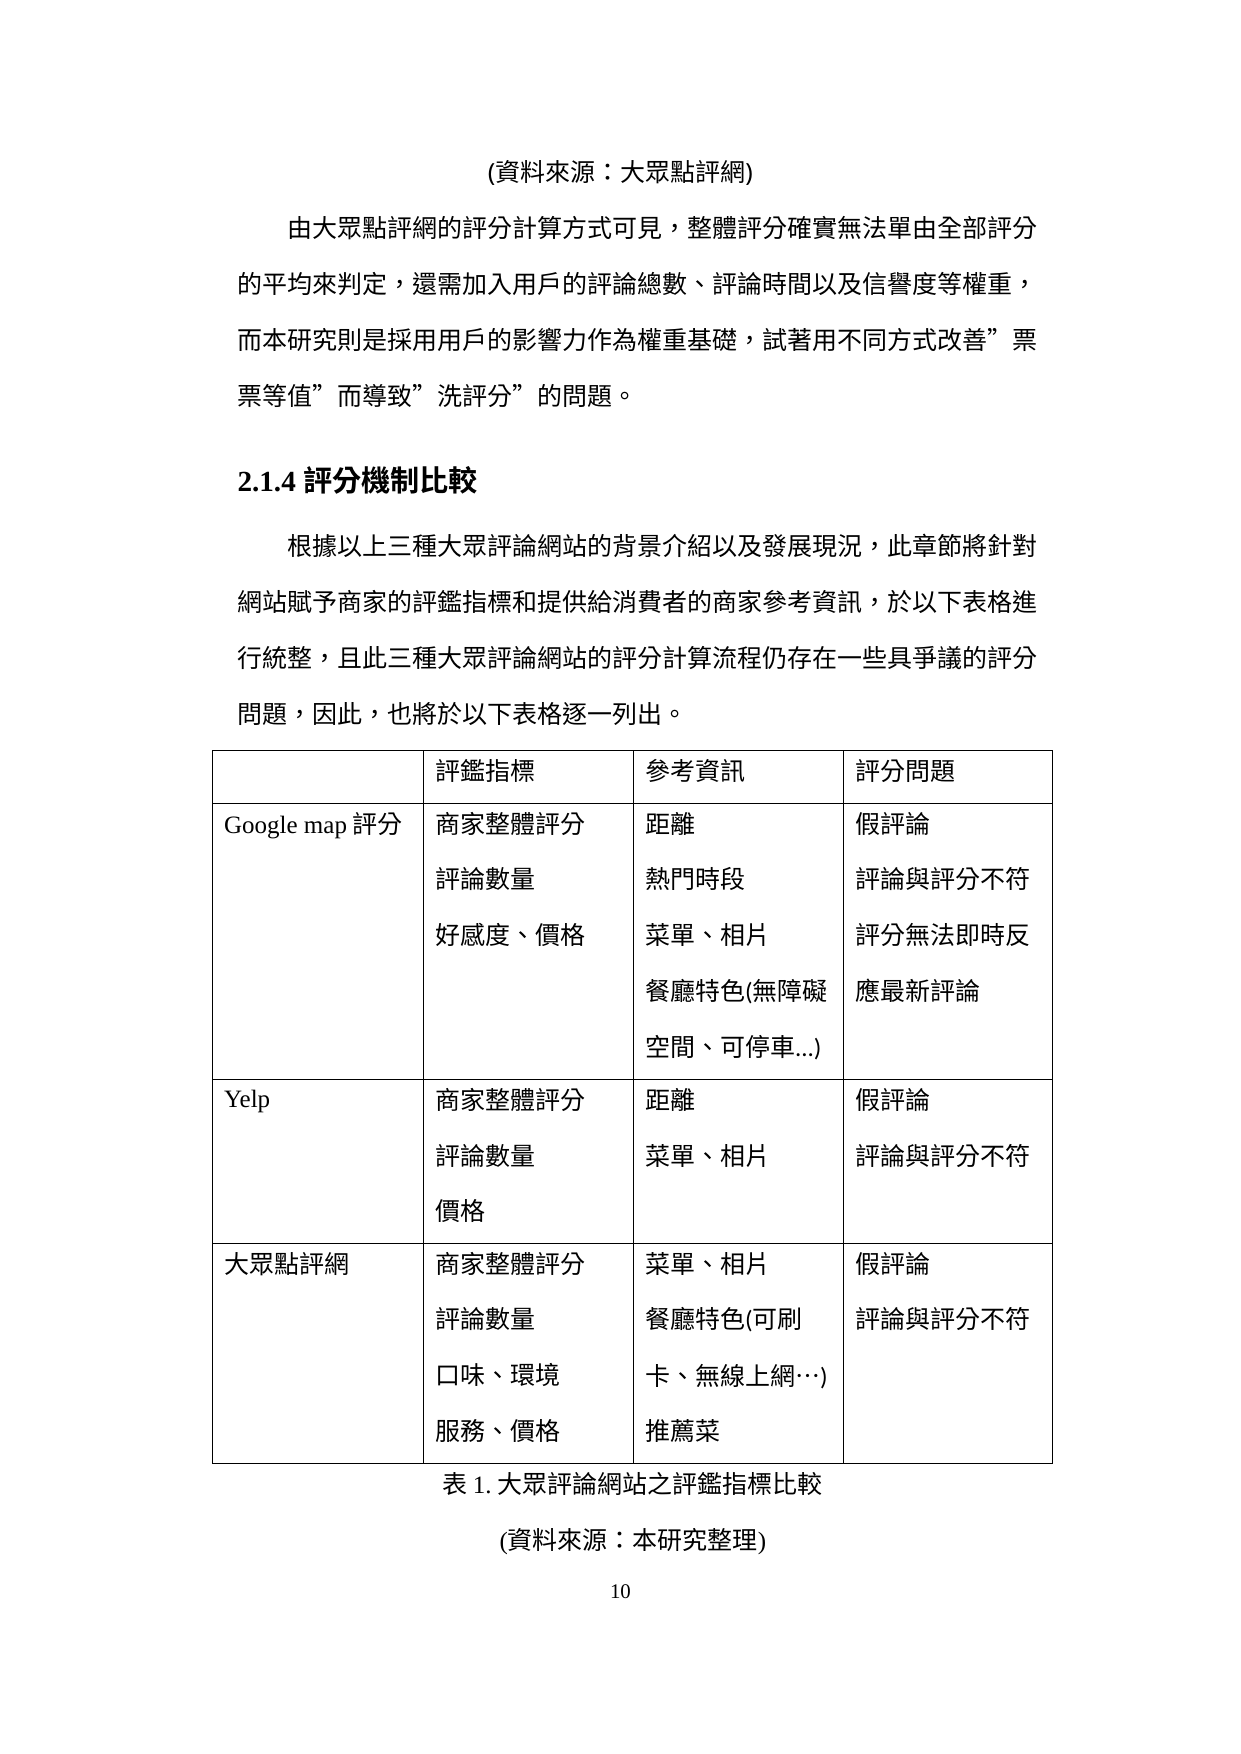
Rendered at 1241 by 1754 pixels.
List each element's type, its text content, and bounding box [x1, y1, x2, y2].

text 由大眾點評網的評分計算方式可見，整體評分確實無法單由全部評分的平均來判定，還需加入用戶的評論總數、評論時間以及信譽度等權重，而本研究則是採用用戶的影響力作為權重基礎，試著用不同方式改善”票票等值”而導致”洗評分”的問題。 [237, 207, 1053, 414]
table_header 評鑑指標 [424, 751, 633, 803]
table_cell 假評論 評論與評分不符 [844, 1080, 1052, 1243]
table_cell 距離 熱門時段 菜單、相片 餐廳特色(無障礙空間、可停車...) [634, 804, 843, 1079]
table_cell 距離 菜單、相片 [634, 1080, 843, 1243]
table_cell 大眾點評網 [213, 1244, 423, 1463]
table_header 評分問題 [844, 751, 1052, 803]
text 2.1.4 評分機制比較 [187, 441, 1053, 516]
text (資料來源：本研究整理) [212, 1520, 1053, 1557]
text (資料來源：大眾點評網) [187, 152, 1053, 189]
table_cell 假評論 評論與評分不符 評分無法即時反應最新評論 [844, 804, 1052, 1079]
table_cell 商家整體評分 評論數量 口味、環境 服務、價格 [424, 1244, 633, 1463]
text 根據以上三種大眾評論網站的背景介紹以及發展現況，此章節將針對網站賦予商家的評鑑指標和提供給消費者的商家參考資訊，於以下表格進行統整，且此三種大眾評論網站的評分計算流程仍存在一些具爭議的評分問題，因此，也將於以下表格逐一列出。 [237, 526, 1053, 732]
table_cell Yelp [213, 1080, 423, 1243]
text 表1. 大眾評論網站之評鑑指標比較 [212, 1464, 1053, 1502]
table_cell 商家整體評分 評論數量 好感度、價格 [424, 804, 633, 1079]
table_cell Google map評分 [213, 804, 423, 1079]
table_header 參考資訊 [634, 751, 843, 803]
table_cell 菜單、相片 餐廳特色(可刷卡、無線上網…) 推薦菜 [634, 1244, 843, 1463]
table_header [213, 751, 423, 803]
table_cell 假評論 評論與評分不符 [844, 1244, 1052, 1463]
table_cell 商家整體評分 評論數量 價格 [424, 1080, 633, 1243]
